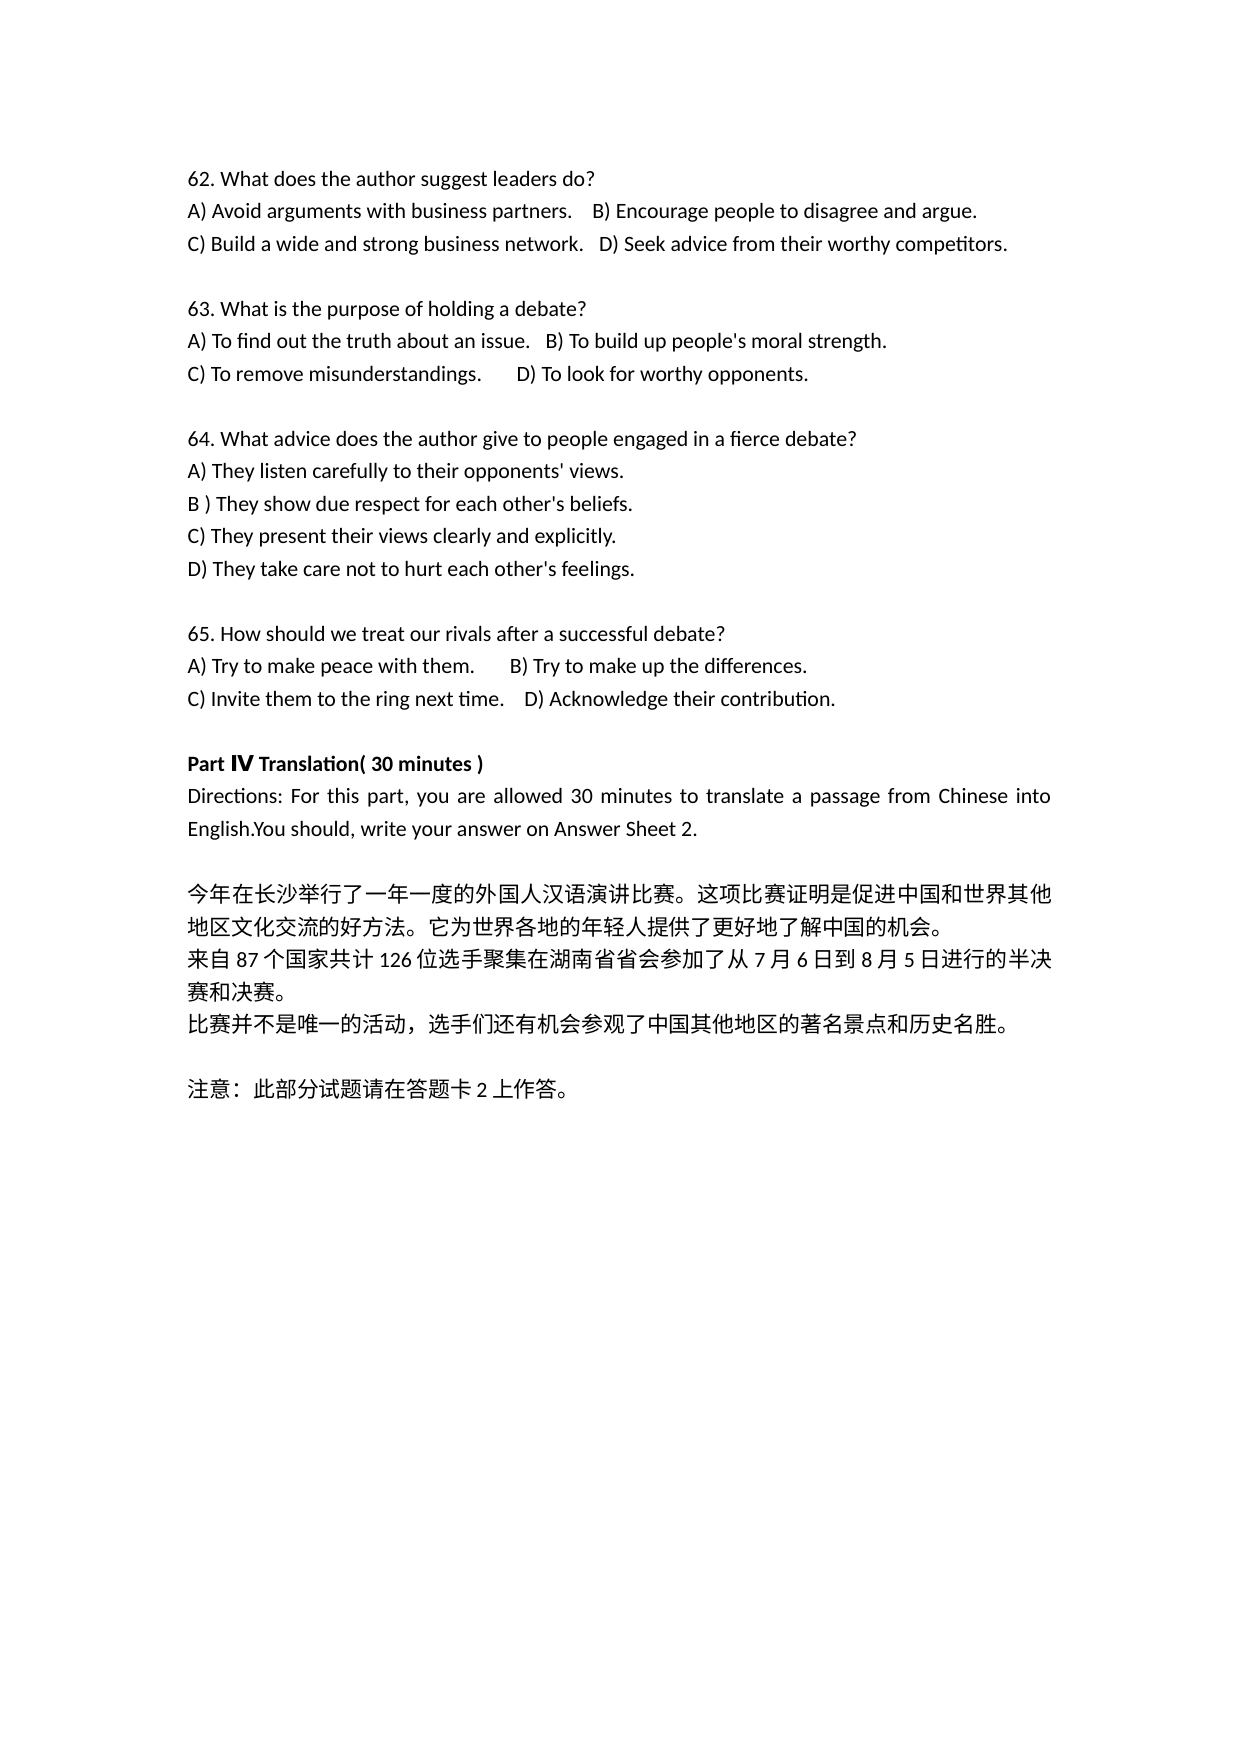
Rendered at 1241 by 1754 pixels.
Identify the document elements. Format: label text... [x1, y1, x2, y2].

text 今年在长沙举行了一年一度的外国人汉语演讲比赛。这项比赛证明是促进中国和世界其他地区文化交流的好方法。它为世界各地的年轻人提供了更好地了解中国的机会。 [187, 877, 1053, 942]
text 63. What is the purpose of holding a debate? [187, 292, 1053, 324]
text B ) They show due respect for each other's beliefs. [187, 487, 1053, 519]
text 注意：此部分试题请在答题卡2上作答。 [187, 1072, 1053, 1104]
text Part Ⅳ Translation( 30 minutes ) [187, 747, 1053, 779]
text 64. What advice does the author give to people engaged in a fierce debate? [187, 422, 1053, 454]
text D) They take care not to hurt each other's feelings. [187, 552, 1053, 584]
text A) Try to make peace with them. B) Try to make up the differences. [187, 649, 1053, 682]
text C) Build a wide and strong business network. D) Seek advice from their worthy competitors. [187, 227, 1053, 259]
text Directions: For this part, you are allowed 30 minutes to translate a passage from Chinese into English.You should, write your answer on Answer Sheet 2. [187, 779, 1053, 844]
text C) Invite them to the ring next time. D) Acknowledge their contribution. [187, 682, 1053, 714]
text 65. How should we treat our rivals after a successful debate? [187, 617, 1053, 649]
text C) To remove misunderstandings. D) To look for worthy opponents. [187, 357, 1053, 389]
text A) To find out the truth about an issue. B) To build up people's moral strength. [187, 324, 1053, 357]
text A) They listen carefully to their opponents' views. [187, 454, 1053, 487]
text C) They present their views clearly and explicitly. [187, 519, 1053, 552]
list A) Avoid arguments with business partners. B) Encourage people to disagree and argue. [187, 194, 1053, 227]
text 来自87个国家共计126位选手聚集在湖南省省会参加了从7月6日到8月5日进行的半决赛和决赛。 [187, 942, 1053, 1007]
text 比赛并不是唯一的活动，选手们还有机会参观了中国其他地区的著名景点和历史名胜。 [187, 1007, 1053, 1039]
list What does the author suggest leaders do? [187, 162, 1053, 194]
